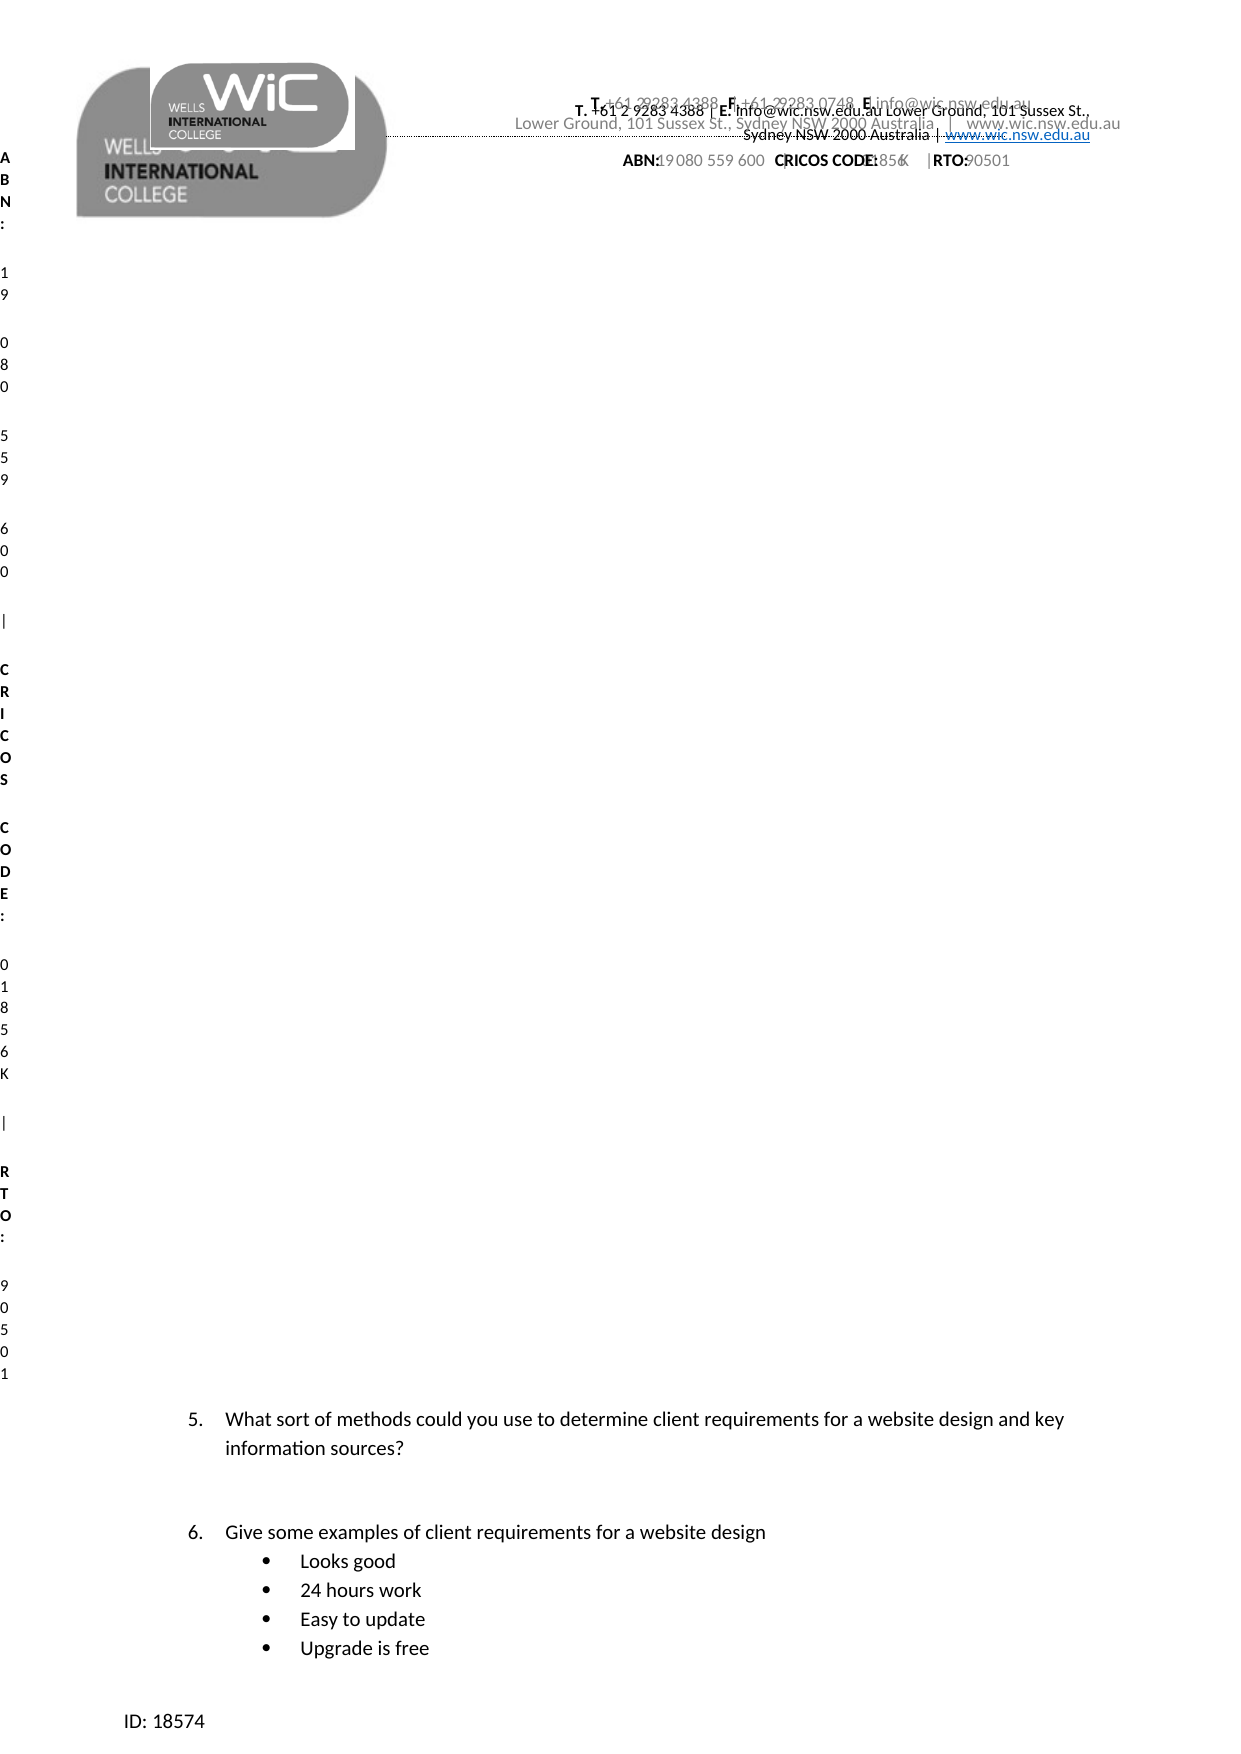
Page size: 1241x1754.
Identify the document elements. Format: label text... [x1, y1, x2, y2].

list What sort of methods could you use to determine client requirements for a website design and key information sources? [188, 1406, 1090, 1460]
list Upgrade is free [263, 1636, 1090, 1661]
list Looks good [263, 1548, 1090, 1573]
list 24 hours work [263, 1577, 1090, 1603]
list Easy to update [263, 1606, 1090, 1632]
list Give some examples of client requirements for a website design [188, 1519, 1090, 1544]
picture [76, 59, 399, 224]
